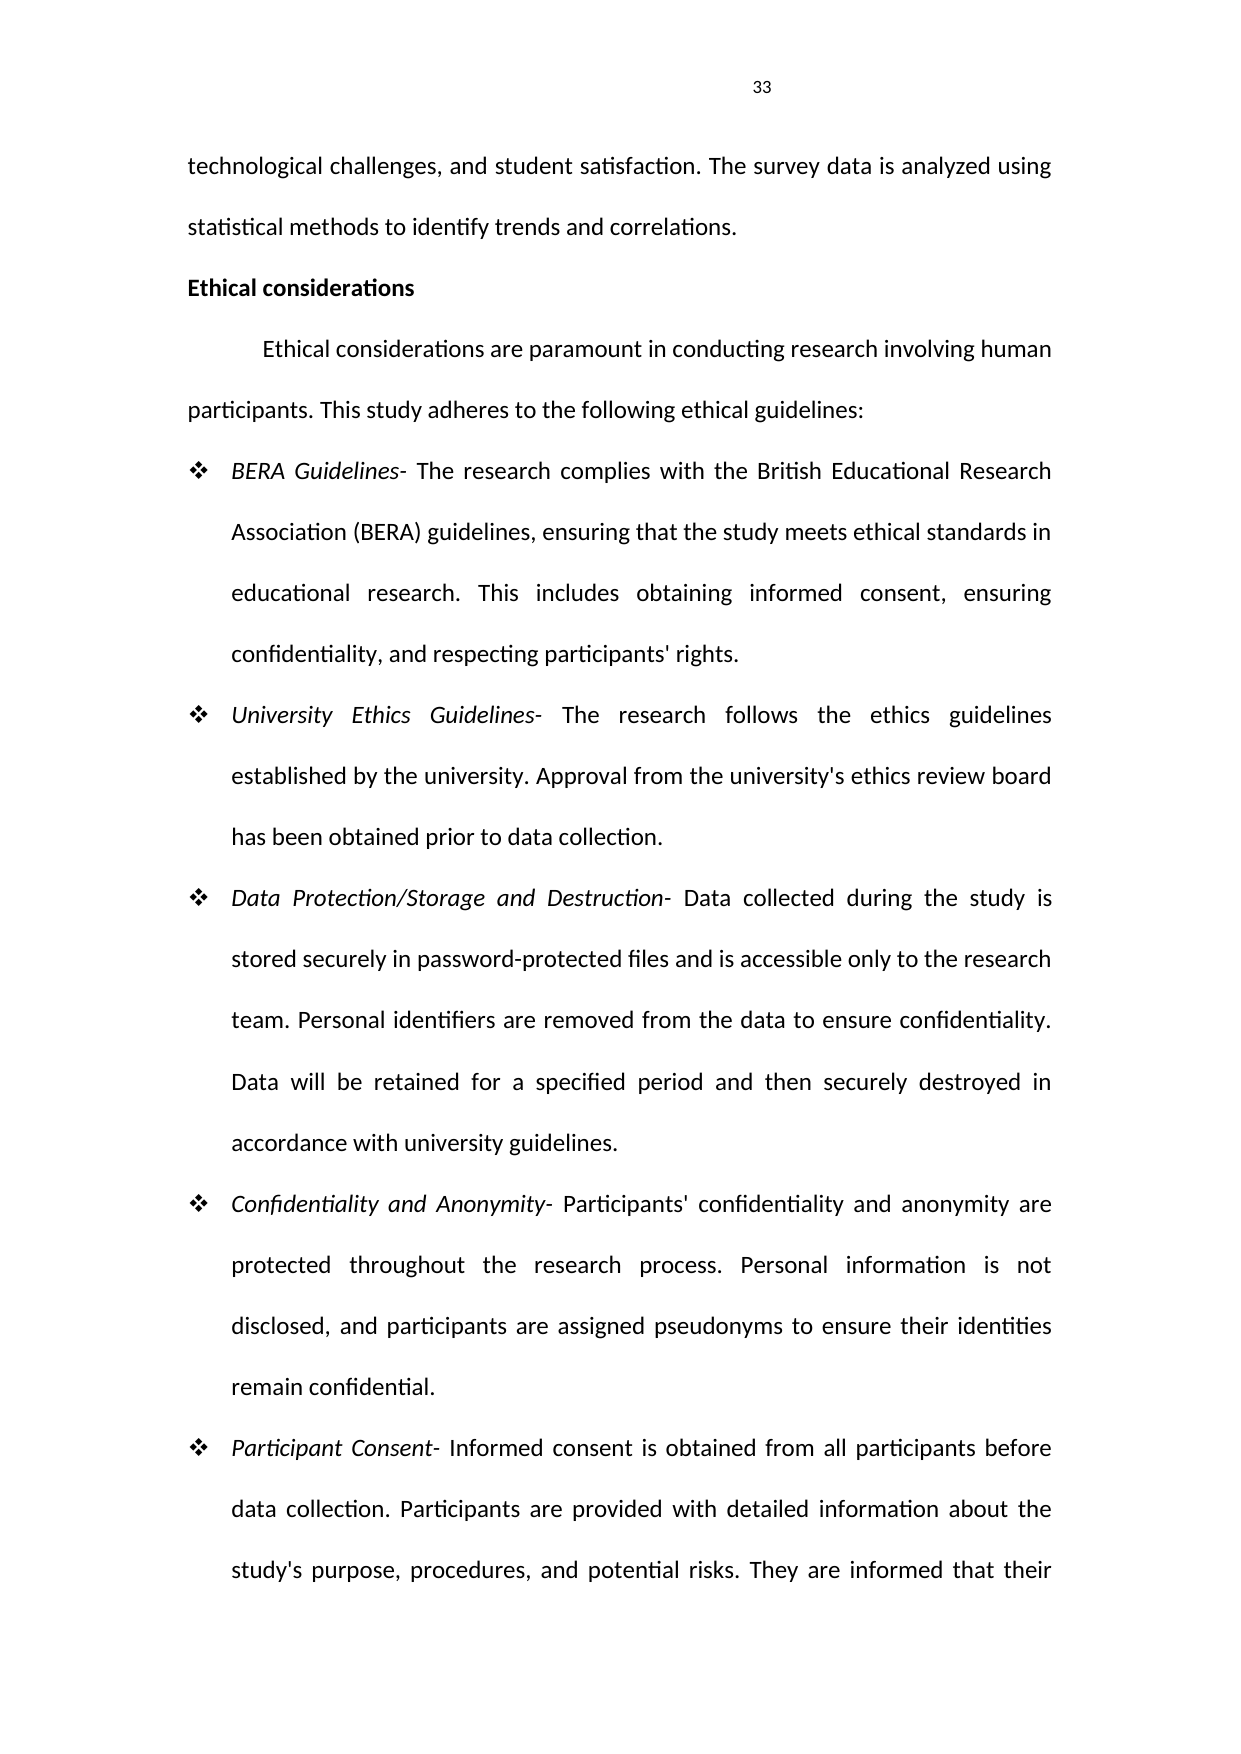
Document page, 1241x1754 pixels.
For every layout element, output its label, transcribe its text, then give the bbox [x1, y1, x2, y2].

list University Ethics Guidelines- The research follows the ethics guidelines established by the university. Approval from the university's ethics review board has been obtained prior to data collection. [187, 699, 1053, 852]
list BERA Guidelines- The research complies with the British Educational Research Association (BERA) guidelines, ensuring that the study meets ethical standards in educational research. This includes obtaining informed consent, ensuring confidentiality, and respecting participants' rights. [187, 455, 1053, 669]
list Confidentiality and Anonymity- Participants' confidentiality and anonymity are protected throughout the research process. Personal information is not disclosed, and participants are assigned pseudonyms to ensure their identities remain confidential. [187, 1188, 1053, 1401]
list Data Protection/Storage and Destruction- Data collected during the study is stored securely in password-protected files and is accessible only to the research team. Personal identifiers are removed from the data to ensure confidentiality. Data will be retained for a specified period and then securely destroyed in accordance with university guidelines. [187, 882, 1053, 1157]
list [187, 1432, 1053, 1584]
text Ethical considerations are paramount in conducting research involving human participants. This study adheres to the following ethical guidelines: [187, 333, 1053, 425]
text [187, 150, 1053, 242]
text Ethical considerations [187, 272, 1053, 303]
